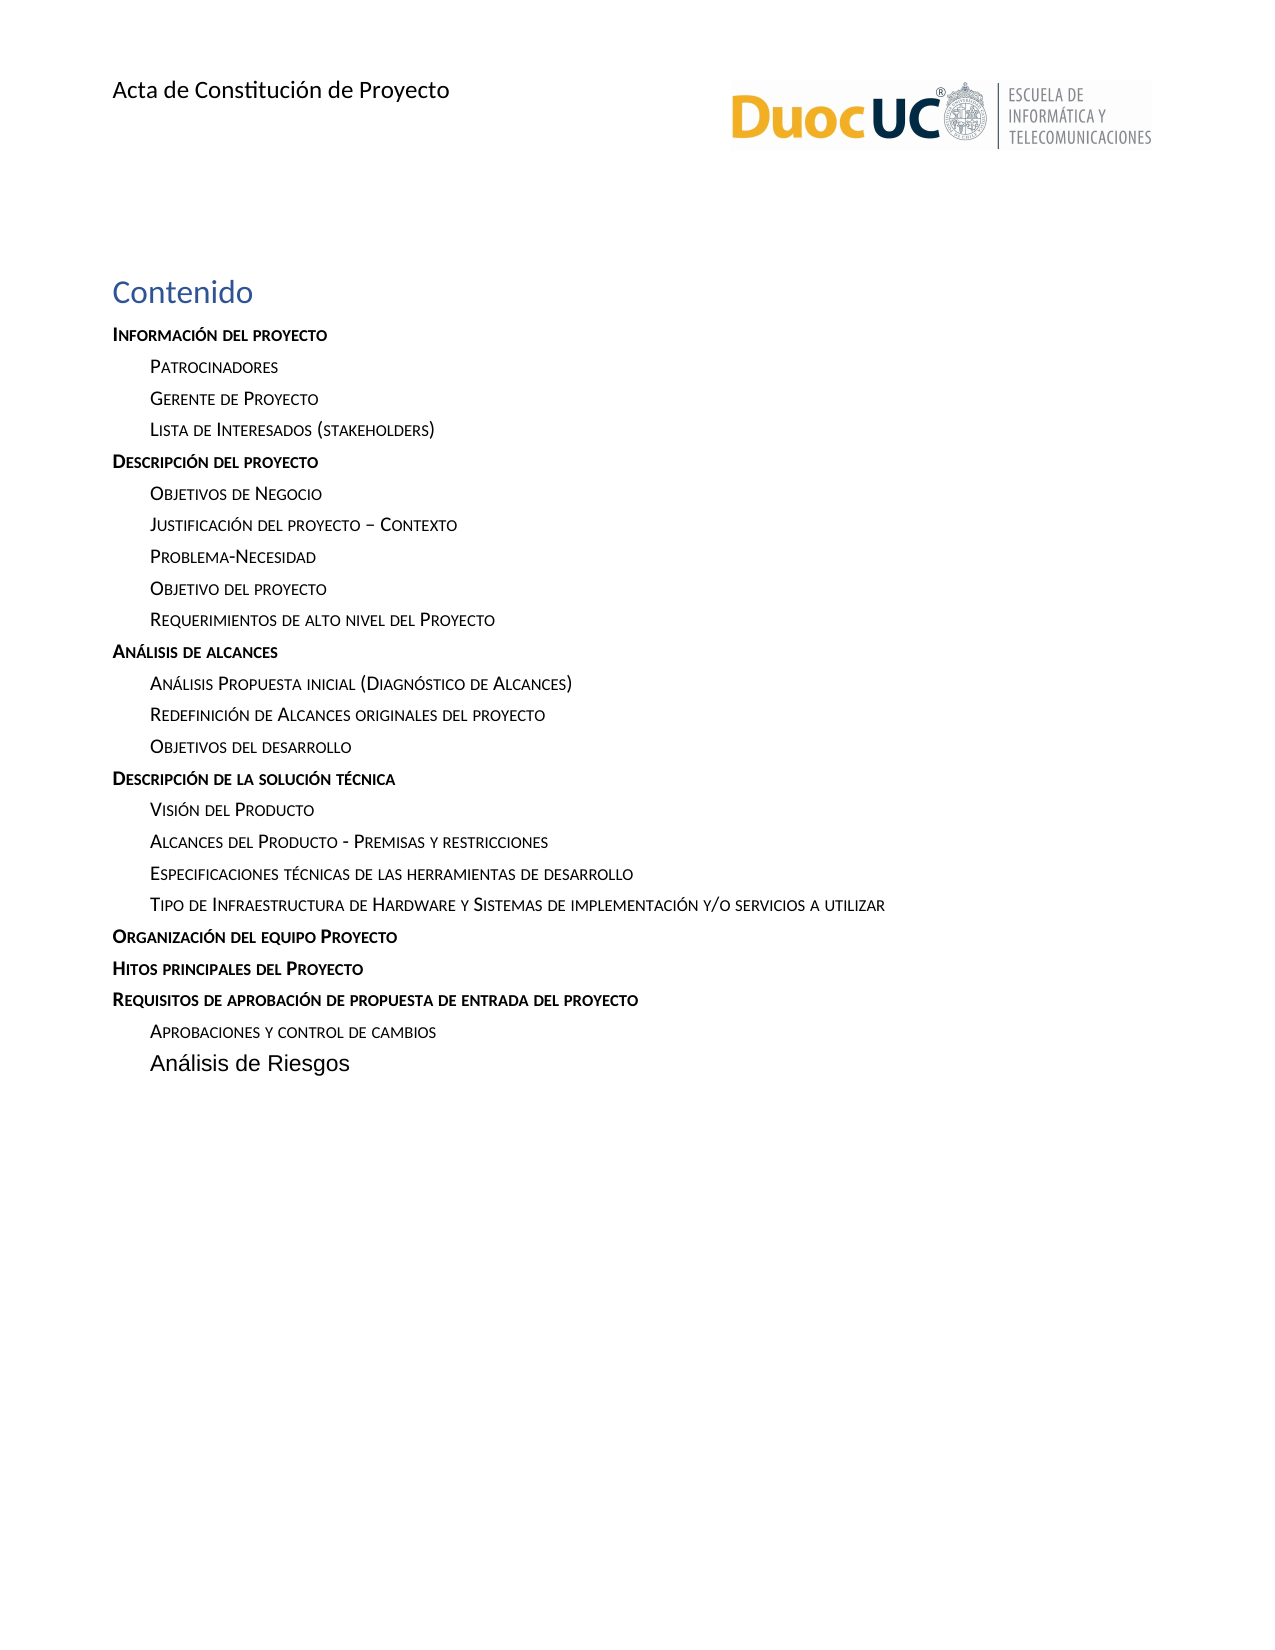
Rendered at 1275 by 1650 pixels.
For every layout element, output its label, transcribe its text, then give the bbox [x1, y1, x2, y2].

picture [731, 80, 1152, 151]
text Contenido [112, 271, 1162, 312]
